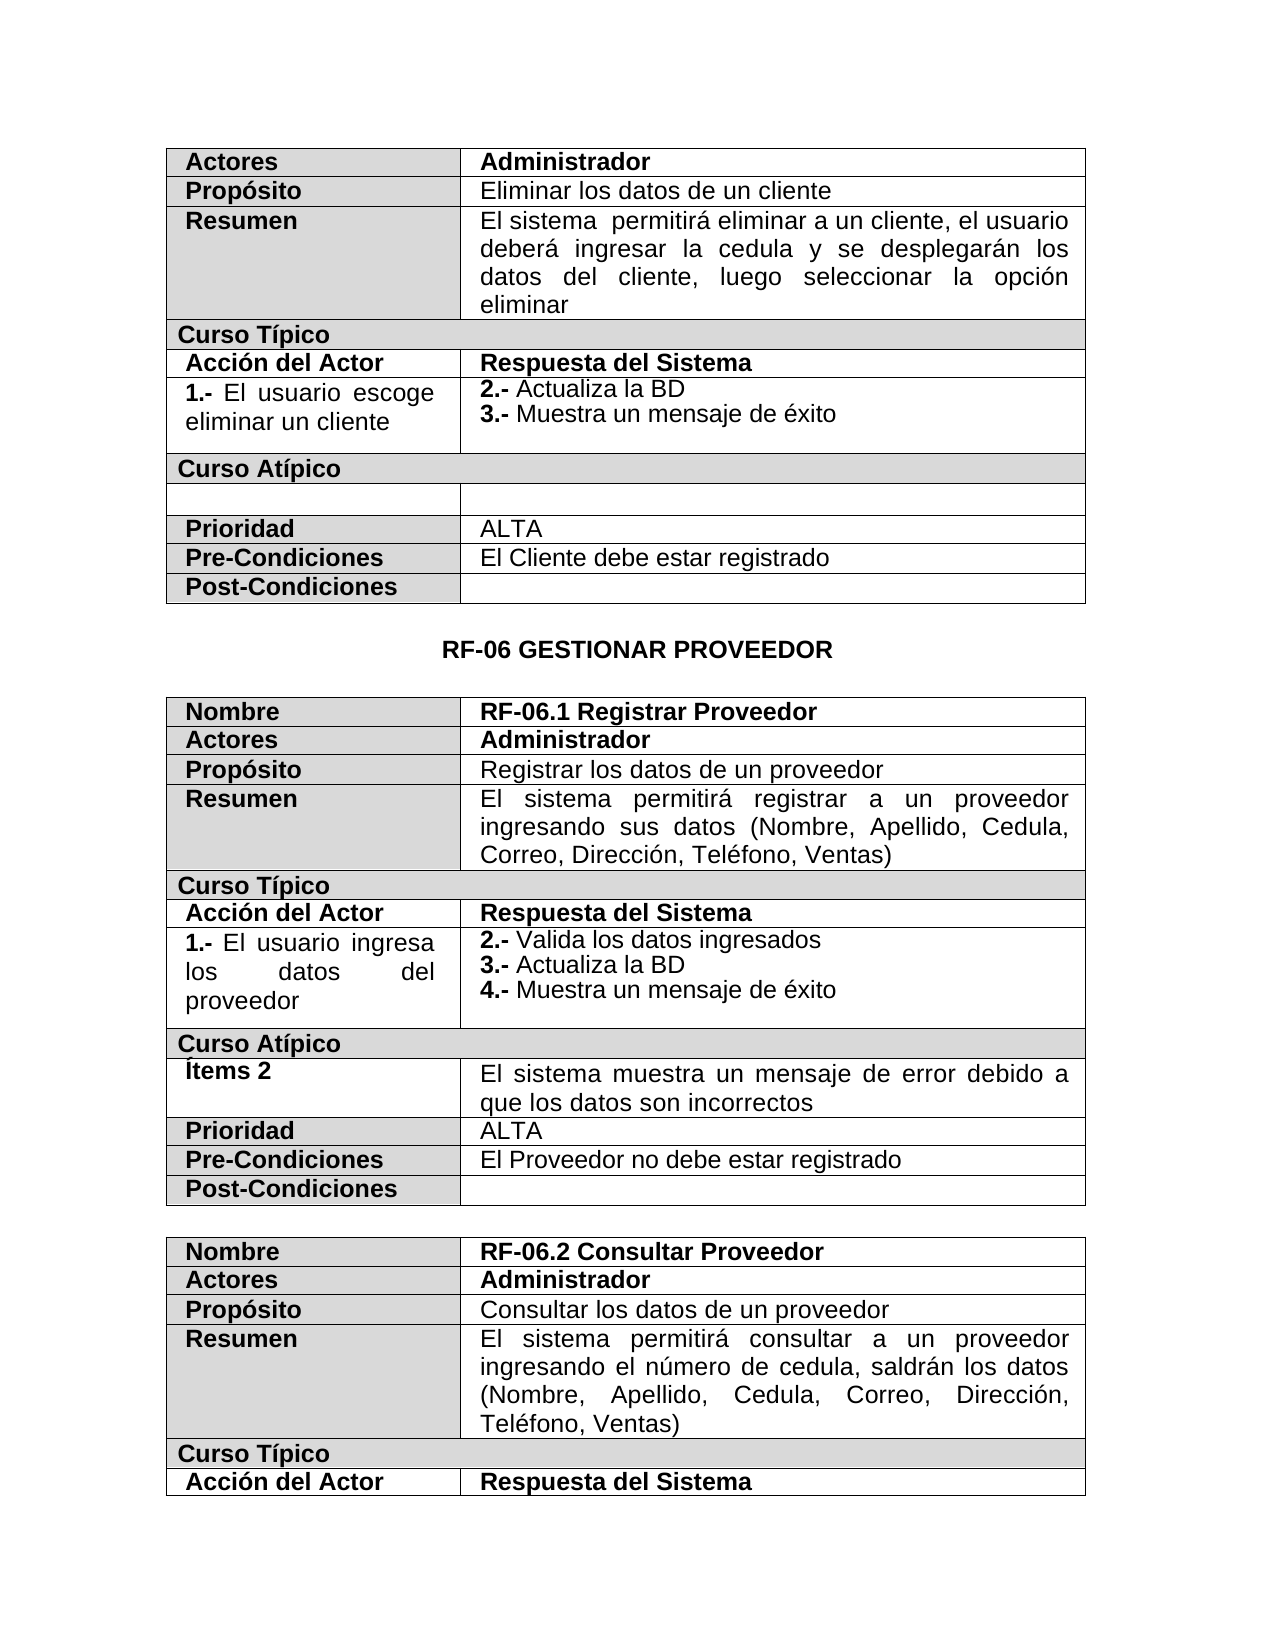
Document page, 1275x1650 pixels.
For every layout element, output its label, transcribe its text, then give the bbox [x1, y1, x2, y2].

table_cell Curso Típico [167, 1439, 1085, 1467]
table_header Nombre [167, 698, 460, 726]
table_cell Resumen [167, 207, 460, 319]
table_cell ALTA [461, 516, 1085, 543]
table_cell [461, 1176, 1085, 1204]
table_cell Resumen [167, 785, 460, 869]
table_header RF-06.1 Registrar Proveedor [461, 698, 1085, 726]
table_cell Administrador [461, 149, 1085, 176]
table_cell 1.- El usuario ingresa los datos del proveedor [167, 928, 460, 1028]
table_cell Actores [167, 149, 460, 176]
table_cell Acción del Actor [167, 350, 460, 377]
table_cell Prioridad [167, 1118, 460, 1145]
table_cell Administrador [461, 1267, 1085, 1294]
table_cell Curso Típico [167, 871, 1085, 899]
table_cell Respuesta del Sistema [461, 1469, 1085, 1495]
table_cell Prioridad [167, 516, 460, 543]
table_cell Respuesta del Sistema [461, 350, 1085, 377]
table_cell Administrador [461, 727, 1085, 754]
table_cell Resumen [167, 1325, 460, 1438]
table_cell Acción del Actor [167, 900, 460, 927]
table_cell Propósito [167, 1295, 460, 1324]
table_cell [167, 484, 460, 515]
table_cell Eliminar los datos de un cliente [461, 177, 1085, 206]
table_cell 1.- El usuario escoge eliminar un cliente [167, 378, 460, 453]
table_cell Curso Atípico [167, 1029, 1085, 1058]
table_cell El Cliente debe estar registrado [461, 544, 1085, 573]
table_cell [461, 484, 1085, 515]
table_cell Pre-Condiciones [167, 1146, 460, 1175]
text RF-06 GESTIONAR PROVEEDOR [177, 634, 1098, 663]
table_cell Post-Condiciones [167, 1176, 460, 1204]
table_cell El sistema permitirá registrar a un proveedor ingresando sus datos (Nombre, Apellido, Cedula, Correo, Dirección, Teléfono, Ventas) [461, 785, 1085, 869]
table_cell Actores [167, 1267, 460, 1294]
table_cell El sistema muestra un mensaje de error debido a que los datos son incorrectos [461, 1059, 1085, 1117]
table_cell El Proveedor no debe estar registrado [461, 1146, 1085, 1175]
table_cell Post-Condiciones [167, 574, 460, 602]
table_cell Respuesta del Sistema [461, 900, 1085, 927]
table_cell ALTA [461, 1118, 1085, 1145]
table_cell Propósito [167, 177, 460, 206]
table_header RF-06.2 Consultar Proveedor [461, 1238, 1085, 1266]
table_cell Propósito [167, 755, 460, 784]
table_cell Pre-Condiciones [167, 544, 460, 573]
table_cell Consultar los datos de un proveedor [461, 1295, 1085, 1324]
table_header Nombre [167, 1238, 460, 1266]
table_cell Curso Atípico [167, 454, 1085, 483]
table_cell 2.- Actualiza la BD 3.- Muestra un mensaje de éxito [461, 378, 1085, 453]
table_cell El sistema permitirá consultar a un proveedor ingresando el número de cedula, saldrán los datos (Nombre, Apellido, Cedula, Correo, Dirección, Teléfono, Ventas) [461, 1325, 1085, 1438]
table_cell Actores [167, 727, 460, 754]
table_cell [461, 574, 1085, 602]
table_cell Ítems 2 [167, 1059, 460, 1117]
table_cell Registrar los datos de un proveedor [461, 755, 1085, 784]
table_cell El sistema permitirá eliminar a un cliente, el usuario deberá ingresar la cedula y se desplegarán los datos del cliente, luego seleccionar la opción eliminar [461, 207, 1085, 319]
table_cell Acción del Actor [167, 1469, 460, 1495]
table_cell 2.- Valida los datos ingresados 3.- Actualiza la BD 4.- Muestra un mensaje de éxito [461, 928, 1085, 1028]
table_cell Curso Típico [167, 320, 1085, 349]
